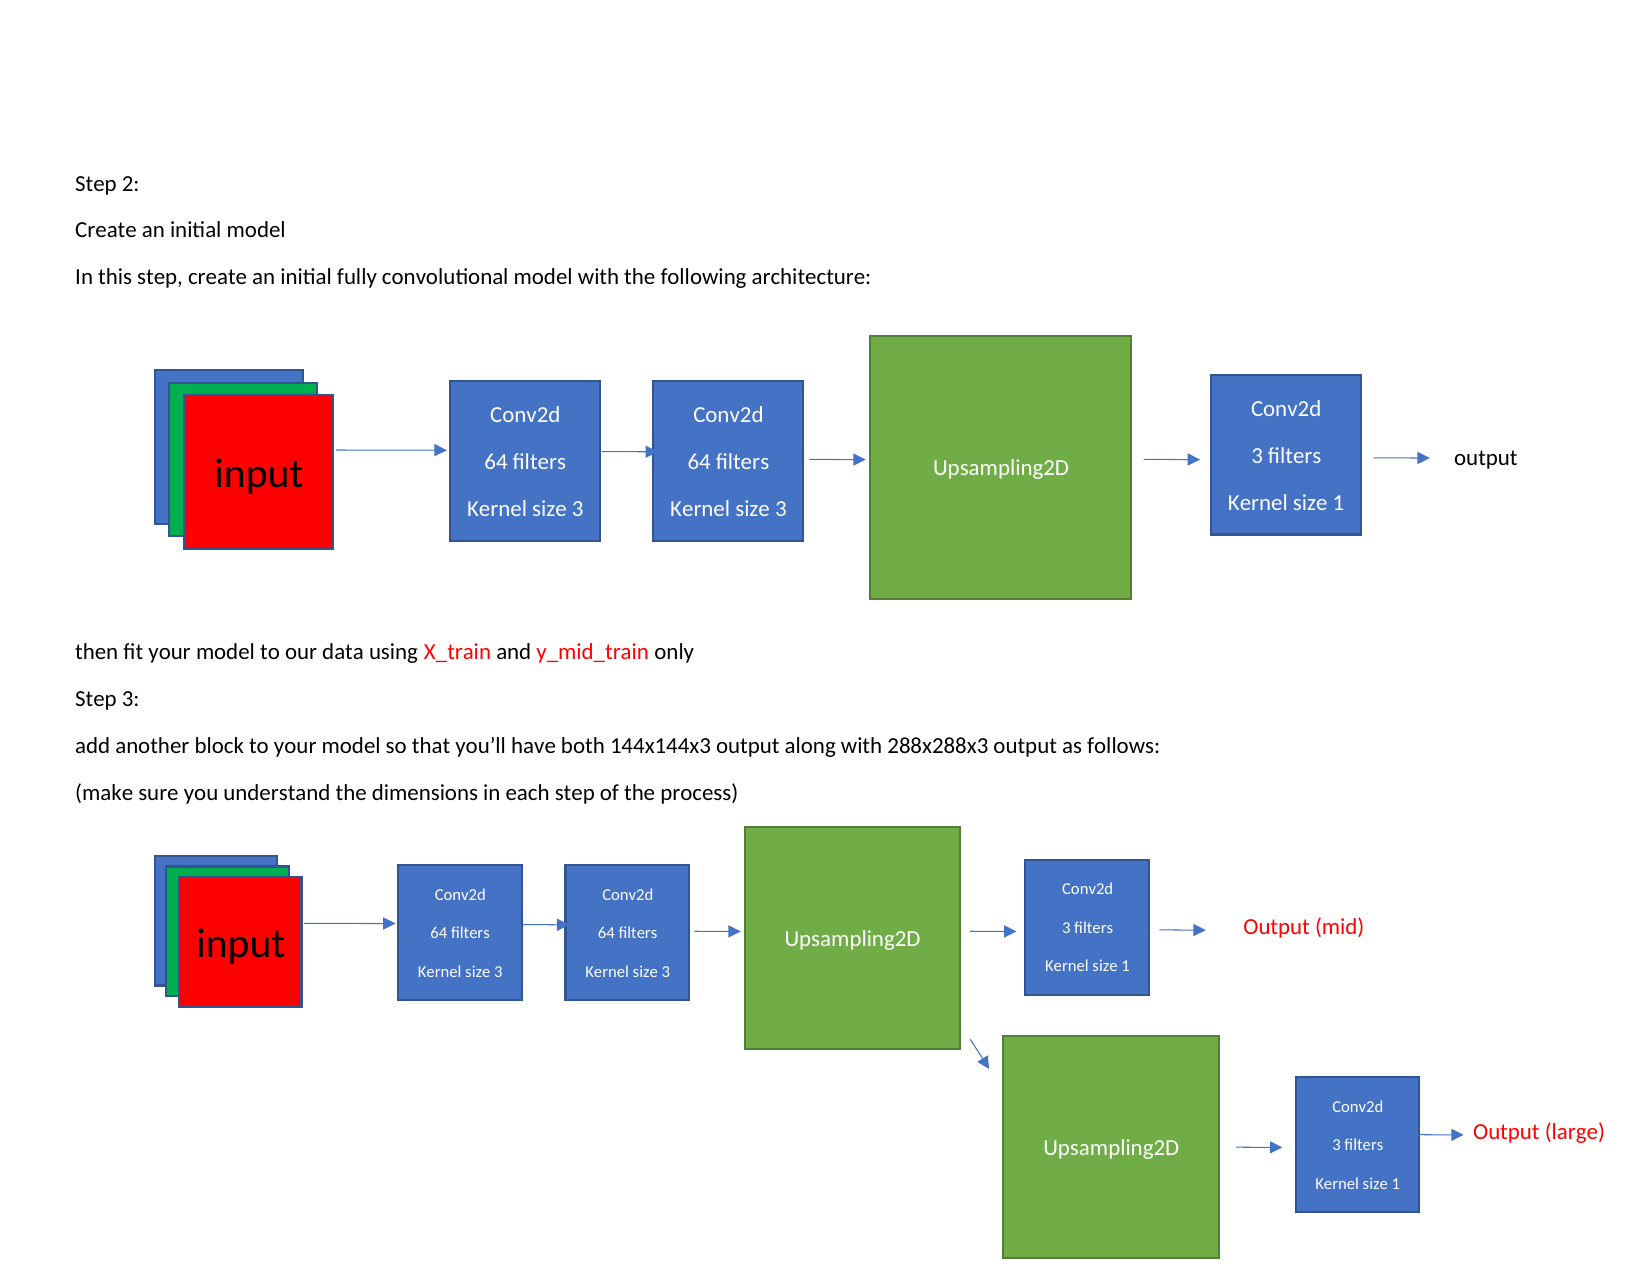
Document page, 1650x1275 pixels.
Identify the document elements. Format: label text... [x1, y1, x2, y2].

text add another block to your model so that you’ll have both 144x144x3 output along with 288x288x3 output as follows: [75, 731, 1575, 759]
text Step 2: [75, 169, 1575, 197]
text (make sure you understand the dimensions in each step of the process) [75, 778, 1575, 806]
text then fit your model to our data using X_train and y_mid_train only [75, 637, 1575, 666]
text In this step, create an initial fully convolutional model with the following architecture: [75, 262, 1575, 291]
text Step 3: [75, 684, 1575, 712]
text Create an initial model [75, 216, 1575, 244]
